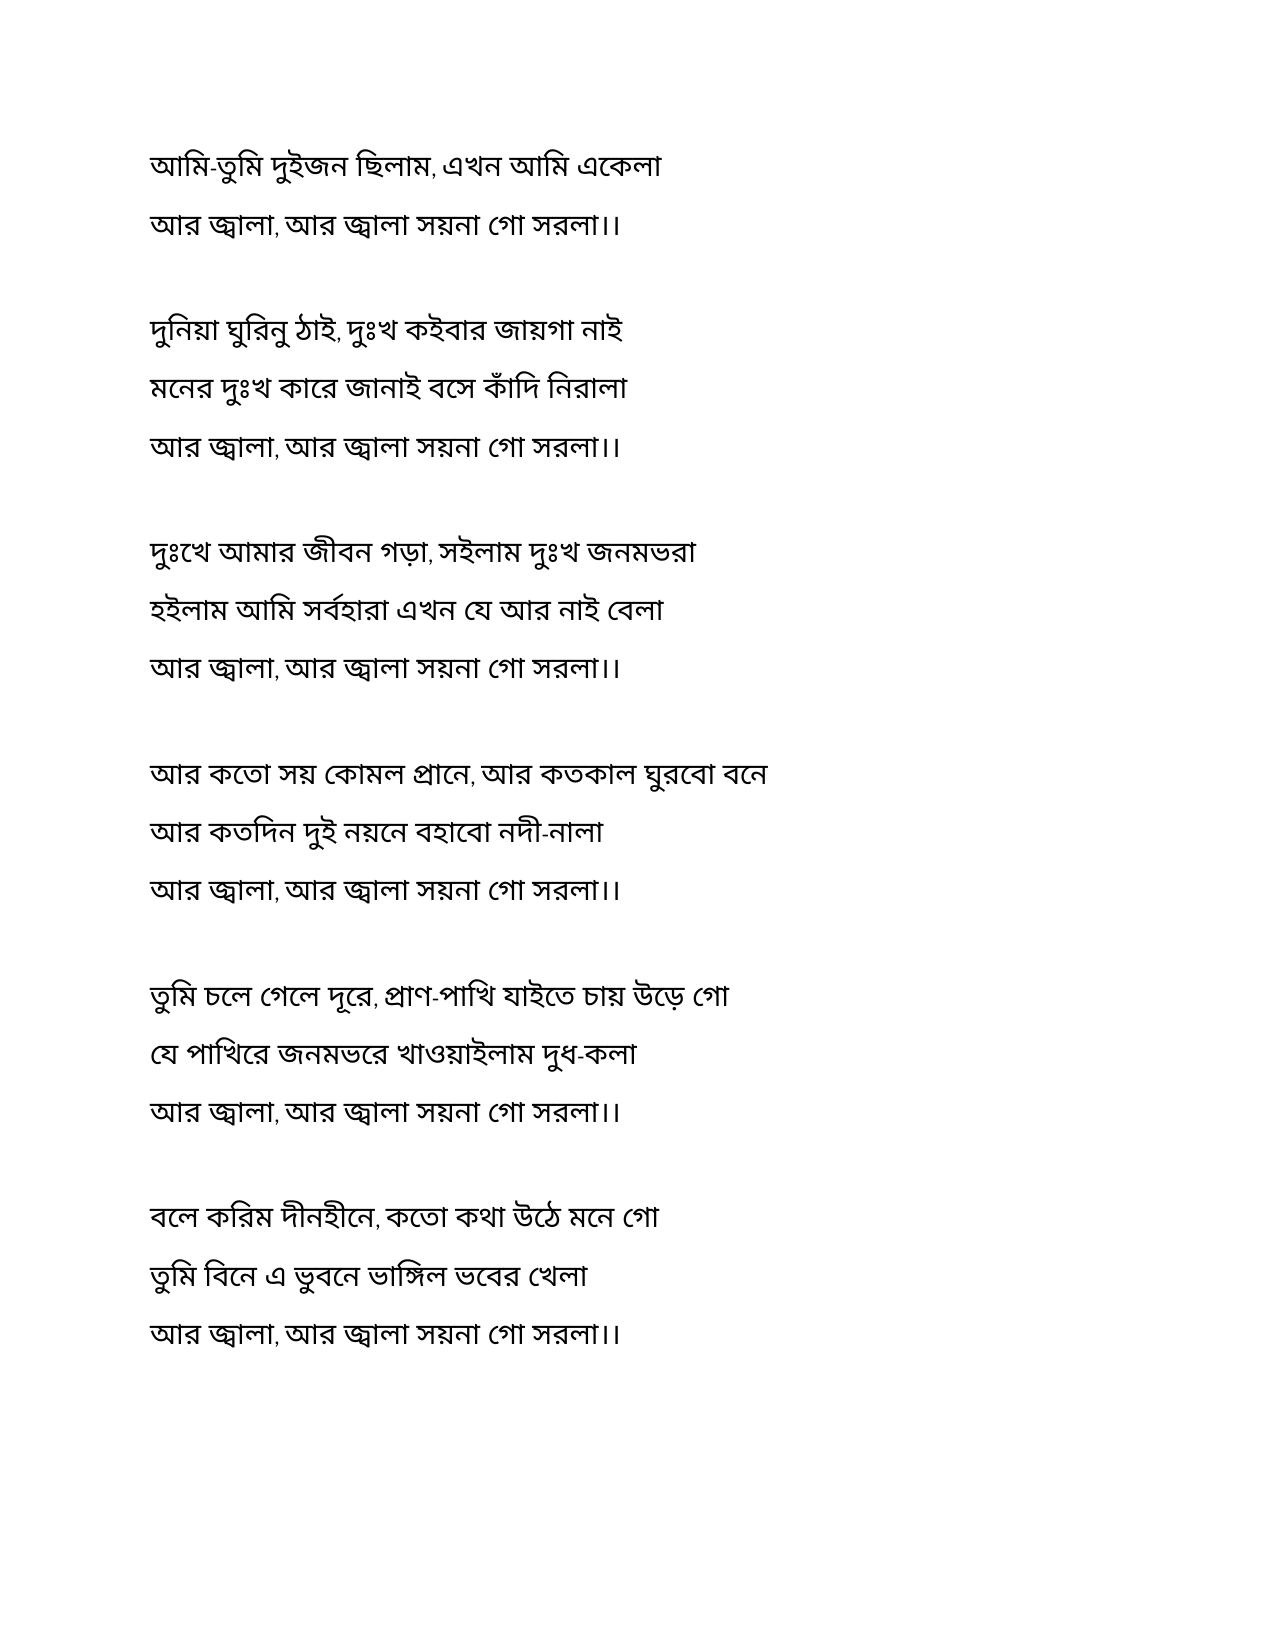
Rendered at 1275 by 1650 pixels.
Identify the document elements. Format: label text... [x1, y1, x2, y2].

text আর কতদিন দুই নয়নে বহাবো নদী-নালা [150, 816, 1125, 854]
text হইলাম আমি সর্বহারা এখন যে আর নাই বেলা [150, 594, 1125, 632]
text তুমি চলে গেলে দূরে, প্রাণ-পাখি যাইতে চায় উড়ে গো [150, 979, 1125, 1018]
text দুঃখে আমার জীবন গড়া, সইলাম দুঃখ জনমভরা [150, 535, 1125, 574]
text আর জ্বালা, আর জ্বালা সয়না গো সরলা।। [150, 652, 1125, 691]
text আর জ্বালা, আর জ্বালা সয়না গো সরলা।। [150, 208, 1125, 247]
text বলে করিম দীনহীনে, কতো কথা উঠে মনে গো [150, 1201, 1125, 1240]
text মনের দুঃখ কারে জানাই বসে কাঁদি নিরালা [150, 372, 1125, 411]
text তুমি বিনে এ ভুবনে ভাঙ্গিল ভবের খেলা [150, 1259, 1125, 1298]
text আর জ্বালা, আর জ্বালা সয়না গো সরলা।। [150, 430, 1125, 469]
text যে পাখিরে জনমভরে খাওয়াইলাম দুধ-কলা [150, 1037, 1125, 1076]
text আমি-তুমি দুইজন ছিলাম, এখন আমি একেলা [150, 150, 1125, 189]
text আর জ্বালা, আর জ্বালা সয়না গো সরলা।। [150, 1096, 1125, 1134]
text দুনিয়া ঘুরিনু ঠাই, দুঃখ কইবার জায়গা নাই [150, 313, 1125, 352]
text আর কতো সয় কোমল প্রানে, আর কতকাল ঘুরবো বনে [150, 757, 1125, 796]
text আর জ্বালা, আর জ্বালা সয়না গো সরলা।। [150, 1318, 1125, 1356]
text আর জ্বালা, আর জ্বালা সয়না গো সরলা।। [150, 874, 1125, 913]
